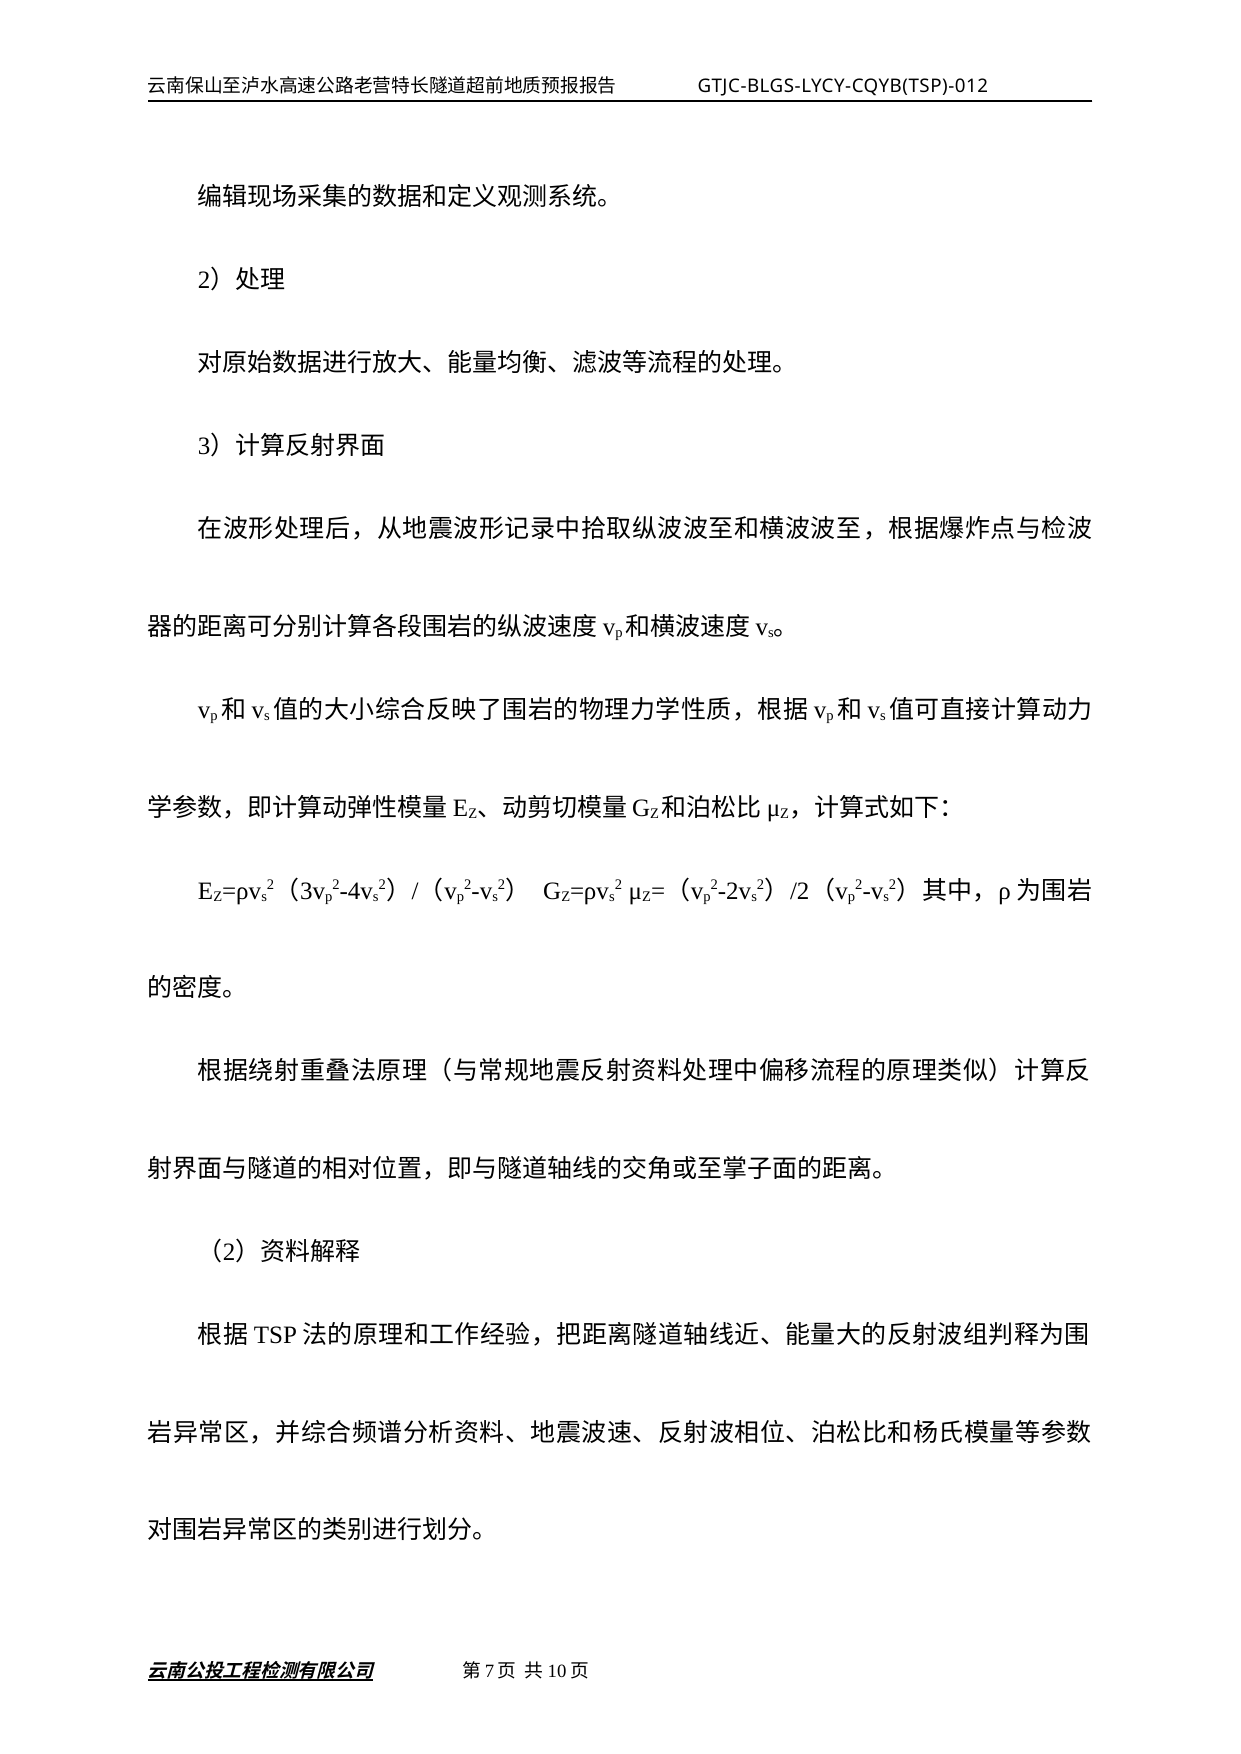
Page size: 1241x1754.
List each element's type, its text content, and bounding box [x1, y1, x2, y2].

text EZ=ρvs2（3vp2-4vs2）/（vp2-vs2） GZ=ρvs2 μZ=（vp2-2vs2）/2（vp2-vs2）其中，ρ为围岩的密度。 [148, 856, 1092, 1018]
text 根据TSP法的原理和工作经验，把距离隧道轴线近、能量大的反射波组判释为围岩异常区，并综合频谱分析资料、地震波速、反射波相位、泊松比和杨氏模量等参数对围岩异常区的类别进行划分。 [148, 1300, 1092, 1560]
text 在波形处理后，从地震波形记录中拾取纵波波至和横波波至，根据爆炸点与检波器的距离可分别计算各段围岩的纵波速度vp和横波速度vs。 [148, 494, 1092, 657]
text vp和vs值的大小综合反映了围岩的物理力学性质，根据vp和vs值可直接计算动力学参数，即计算动弹性模量EZ、动剪切模量GZ和泊松比μZ，计算式如下： [148, 675, 1092, 838]
text 2）处理 [148, 245, 1092, 310]
text 根据绕射重叠法原理（与常规地震反射资料处理中偏移流程的原理类似）计算反射界面与隧道的相对位置，即与隧道轴线的交角或至掌子面的距离。 [148, 1036, 1092, 1199]
text 编辑现场采集的数据和定义观测系统。 [148, 162, 1092, 227]
text 3）计算反射界面 [148, 411, 1092, 476]
text 对原始数据进行放大、能量均衡、滤波等流程的处理。 [148, 328, 1092, 393]
text （2）资料解释 [148, 1217, 1092, 1282]
